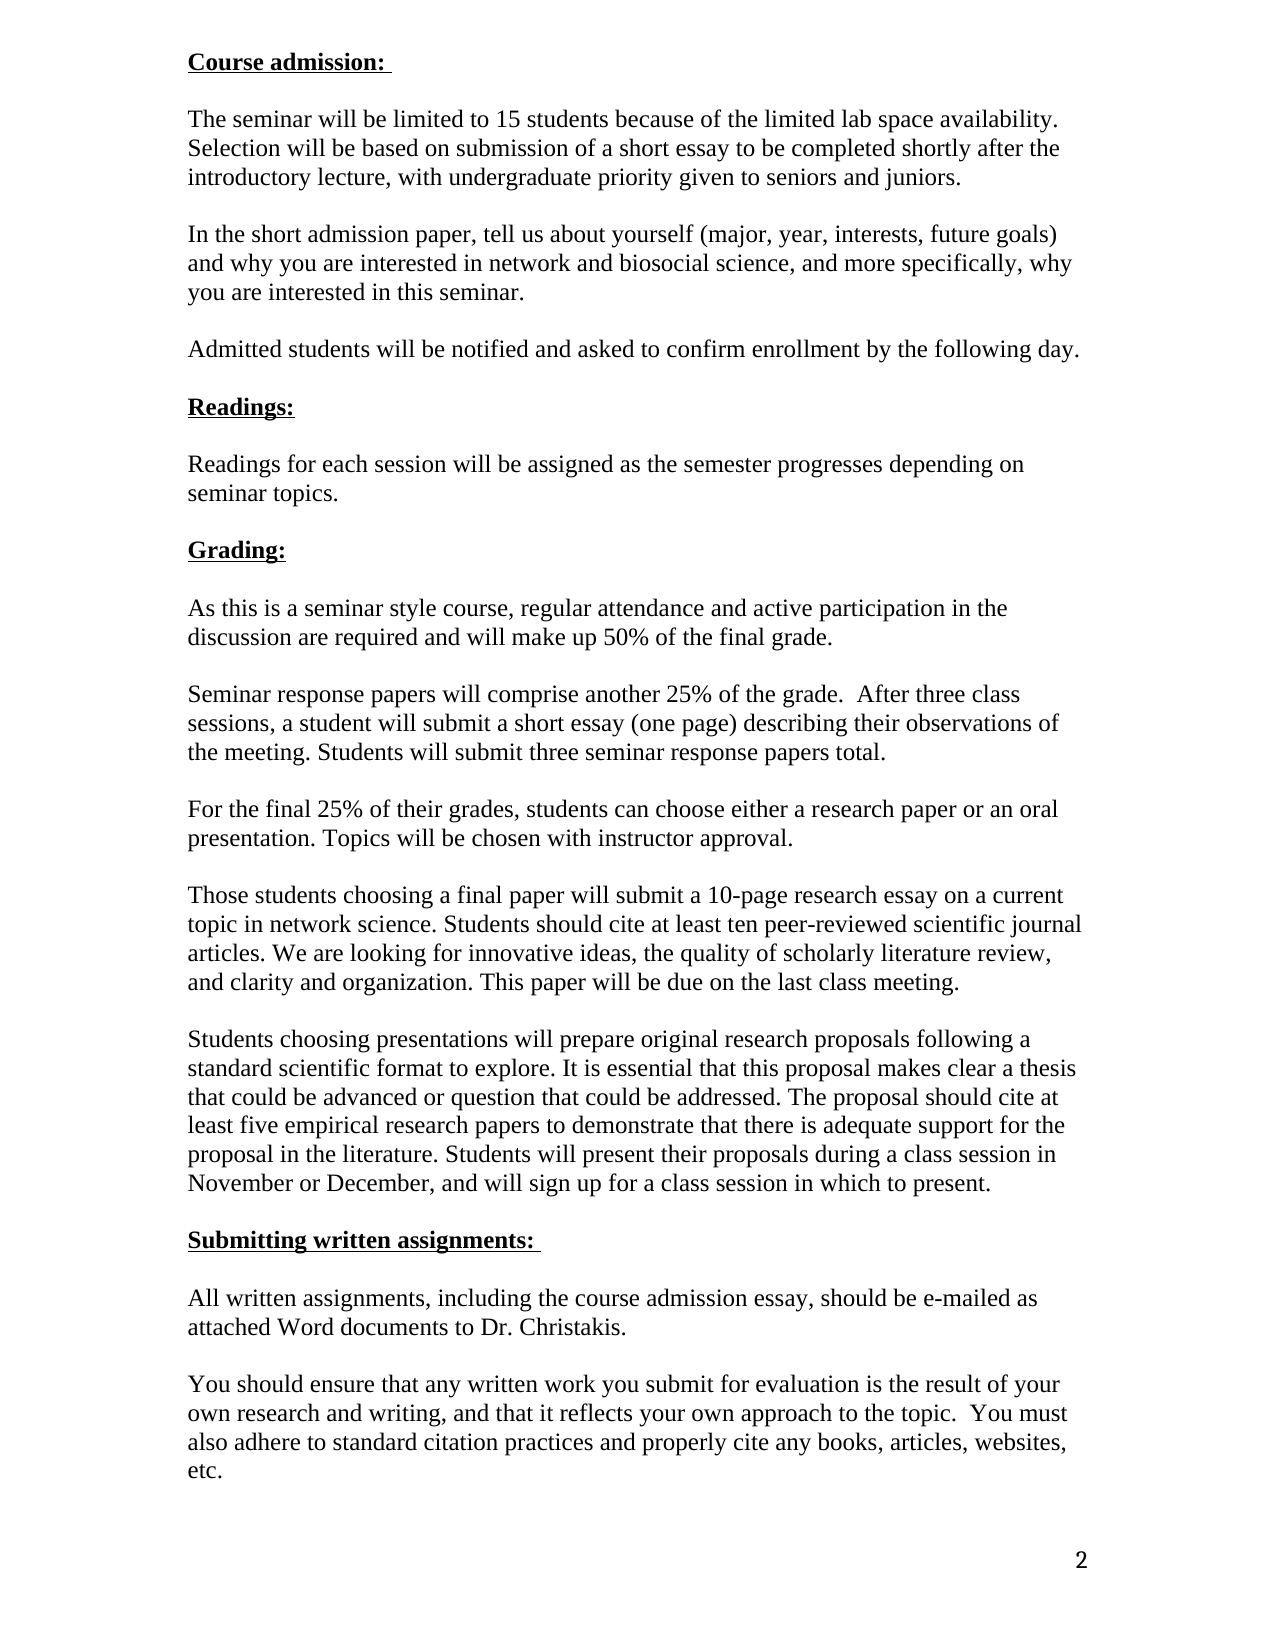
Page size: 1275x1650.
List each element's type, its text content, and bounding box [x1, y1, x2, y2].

text As this is a seminar style course, regular attendance and active participation in the discussion are required and will make up 50% of the final grade. [187, 593, 1087, 651]
text Students choosing presentations will prepare original research proposals following a standard scientific format to explore. It is essential that this proposal makes clear a thesis that could be advanced or question that could be addressed. The proposal should cite at least five empirical research papers to demonstrate that there is adequate support for the proposal in the literature. Students will present their proposals during a class session in November or December, and will sign up for a class session in which to present. [187, 1024, 1087, 1197]
text You should ensure that any written work you submit for evaluation is the result of your own research and writing, and that it reflects your own approach to the topic. You must also adhere to standard citation practices and properly cite any books, articles, websites, etc. [187, 1369, 1087, 1484]
text For the final 25% of their grades, students can choose either a research paper or an oral presentation. Topics will be chosen with instructor approval. [187, 794, 1087, 852]
text Course admission: [187, 47, 1087, 76]
text Readings: [187, 392, 1087, 421]
text Grading: [187, 536, 1087, 564]
text Admitted students will be notified and asked to confirm enrollment by the following day. [187, 334, 1087, 363]
text Readings for each session will be assigned as the semester progresses depending on seminar topics. [187, 449, 1087, 507]
text The seminar will be limited to 15 students because of the limited lab space availability. Selection will be based on submission of a short essay to be completed shortly after the introductory lecture, with undergraduate priority given to seniors and juniors. [187, 104, 1087, 191]
text Those students choosing a final paper will submit a 10-page research essay on a current topic in network science. Students should cite at least ten peer-reviewed scientific journal articles. We are looking for innovative ideas, the quality of scholarly literature review, and clarity and organization. This paper will be due on the last class meeting. [187, 881, 1087, 996]
text Seminar response papers will comprise another 25% of the grade. After three class sessions, a student will submit a short essay (one page) describing their observations of the meeting. Students will submit three seminar response papers total. [187, 679, 1087, 766]
text Submitting written assignments: [187, 1226, 1087, 1254]
text In the short admission paper, tell us about yourself (major, year, interests, future goals) and why you are interested in network and biosocial science, and more specifically, why you are interested in this seminar. [187, 219, 1087, 306]
text All written assignments, including the course admission essay, should be e-mailed as attached Word documents to Dr. Christakis. [187, 1283, 1087, 1341]
